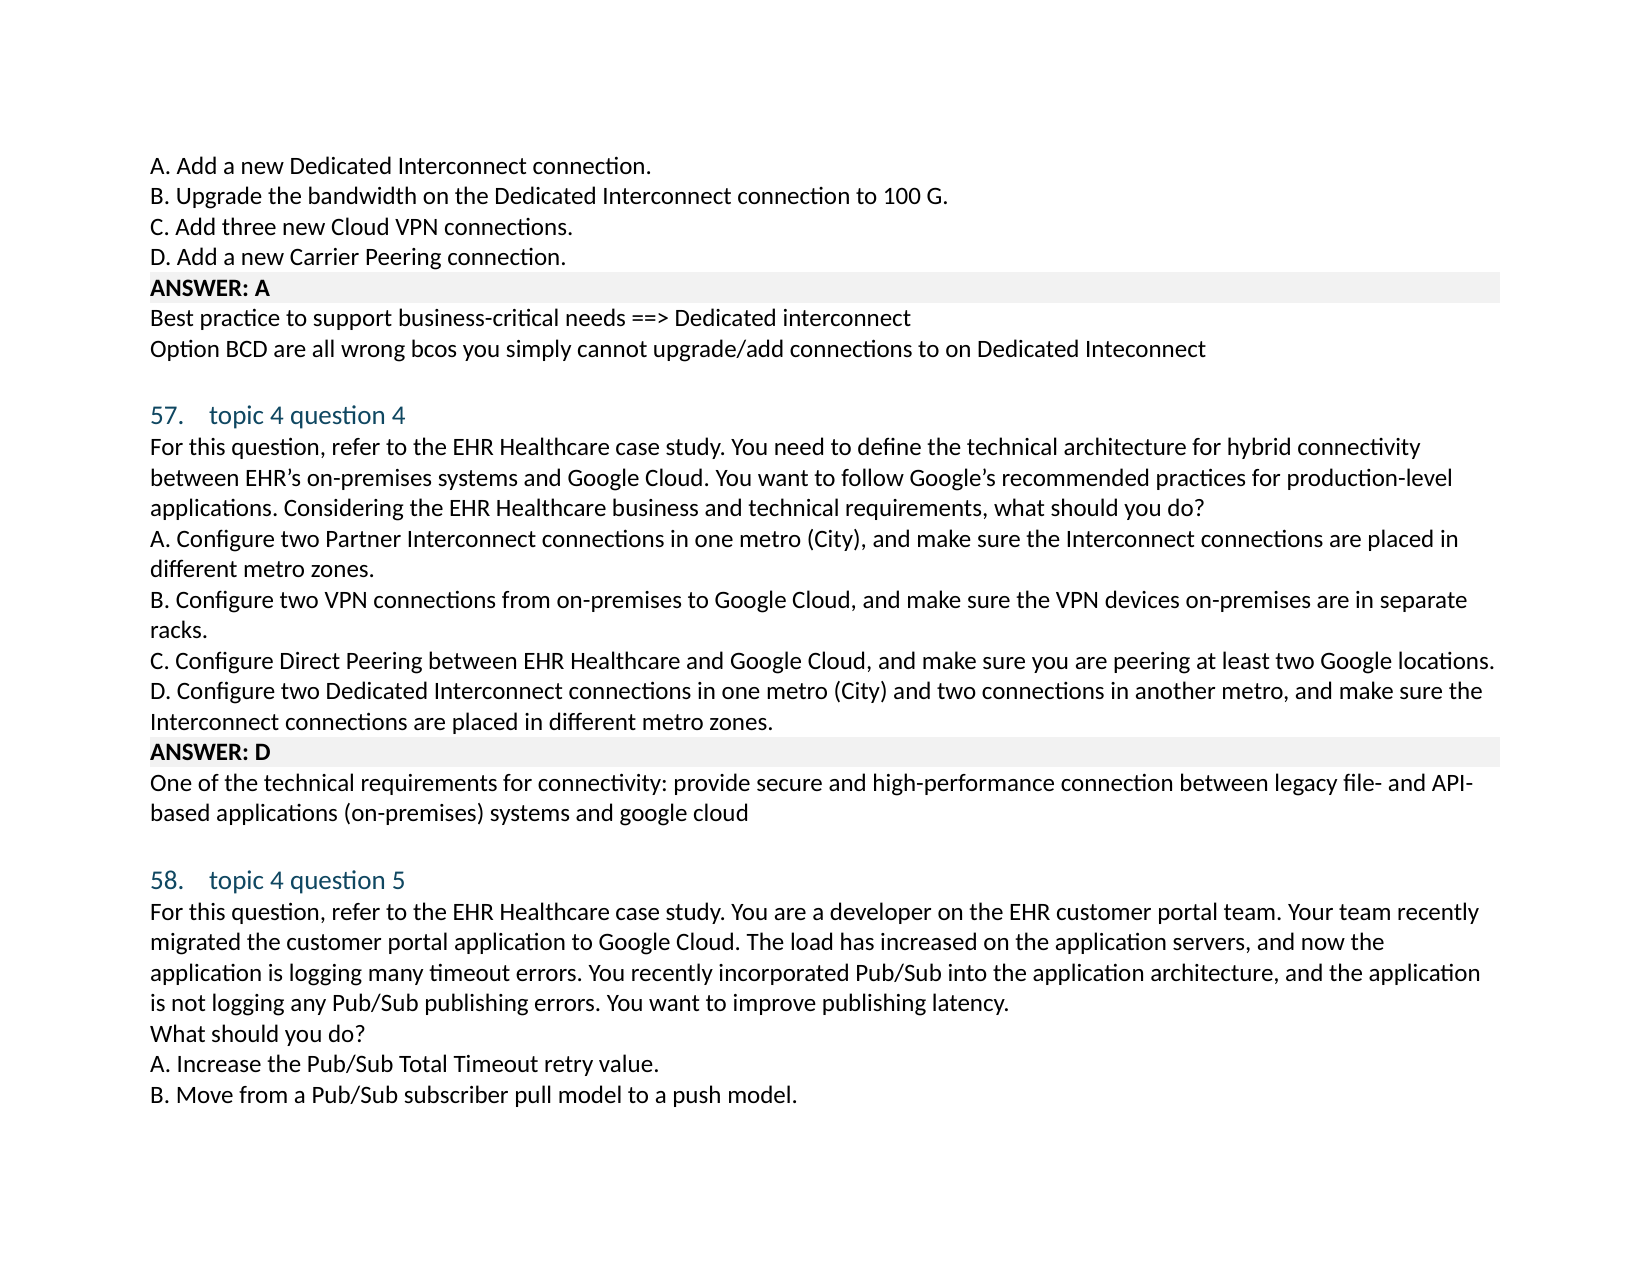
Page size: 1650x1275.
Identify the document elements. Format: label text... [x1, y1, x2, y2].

text Answer: D [150, 737, 1500, 767]
text One of the technical requirements for connectivity: provide secure and high-performance connection between legacy file- and API-based applications (on-premises) systems and google cloud [150, 767, 1500, 828]
text Answer: A [150, 272, 1500, 303]
text B. Configure two VPN connections from on-premises to Google Cloud, and make sure the VPN devices on-premises are in separate racks. [150, 584, 1500, 645]
text For this question, refer to the EHR Healthcare case study. You need to define the technical architecture for hybrid connectivity between EHR’s on-premises systems and Google Cloud. You want to follow Google’s recommended practices for production-level applications. Considering the EHR Healthcare business and technical requirements, what should you do? [150, 431, 1500, 523]
text Option BCD are all wrong bcos you simply cannot upgrade/add connections to on Dedicated Inteconnect [150, 333, 1500, 364]
text C. Configure Direct Peering between EHR Healthcare and Google Cloud, and make sure you are peering at least two Google locations. [150, 645, 1500, 676]
text D. Add a new Carrier Peering connection. [150, 242, 1500, 272]
text For this question, refer to the EHR Healthcare case study. You are a developer on the EHR customer portal team. Your team recently migrated the customer portal application to Google Cloud. The load has increased on the application servers, and now the application is logging many timeout errors. You recently incorporated Pub/Sub into the application architecture, and the application is not logging any Pub/Sub publishing errors. You want to improve publishing latency. What should you do? [150, 896, 1500, 1048]
text A. Add a new Dedicated Interconnect connection. [150, 150, 1500, 181]
text A. Increase the Pub/Sub Total Timeout retry value. [150, 1048, 1500, 1079]
text C. Add three new Cloud VPN connections. [150, 211, 1500, 242]
text topic 4 question 5 [150, 863, 1500, 896]
text B. Move from a Pub/Sub subscriber pull model to a push model. [150, 1079, 1500, 1109]
text topic 4 question 4 [150, 398, 1500, 431]
text D. Configure two Dedicated Interconnect connections in one metro (City) and two connections in another metro, and make sure the Interconnect connections are placed in different metro zones. [150, 676, 1500, 737]
text B. Upgrade the bandwidth on the Dedicated Interconnect connection to 100 G. [150, 181, 1500, 211]
text A. Configure two Partner Interconnect connections in one metro (City), and make sure the Interconnect connections are placed in different metro zones. [150, 523, 1500, 584]
text Best practice to support business-critical needs ==> Dedicated interconnect [150, 303, 1500, 333]
